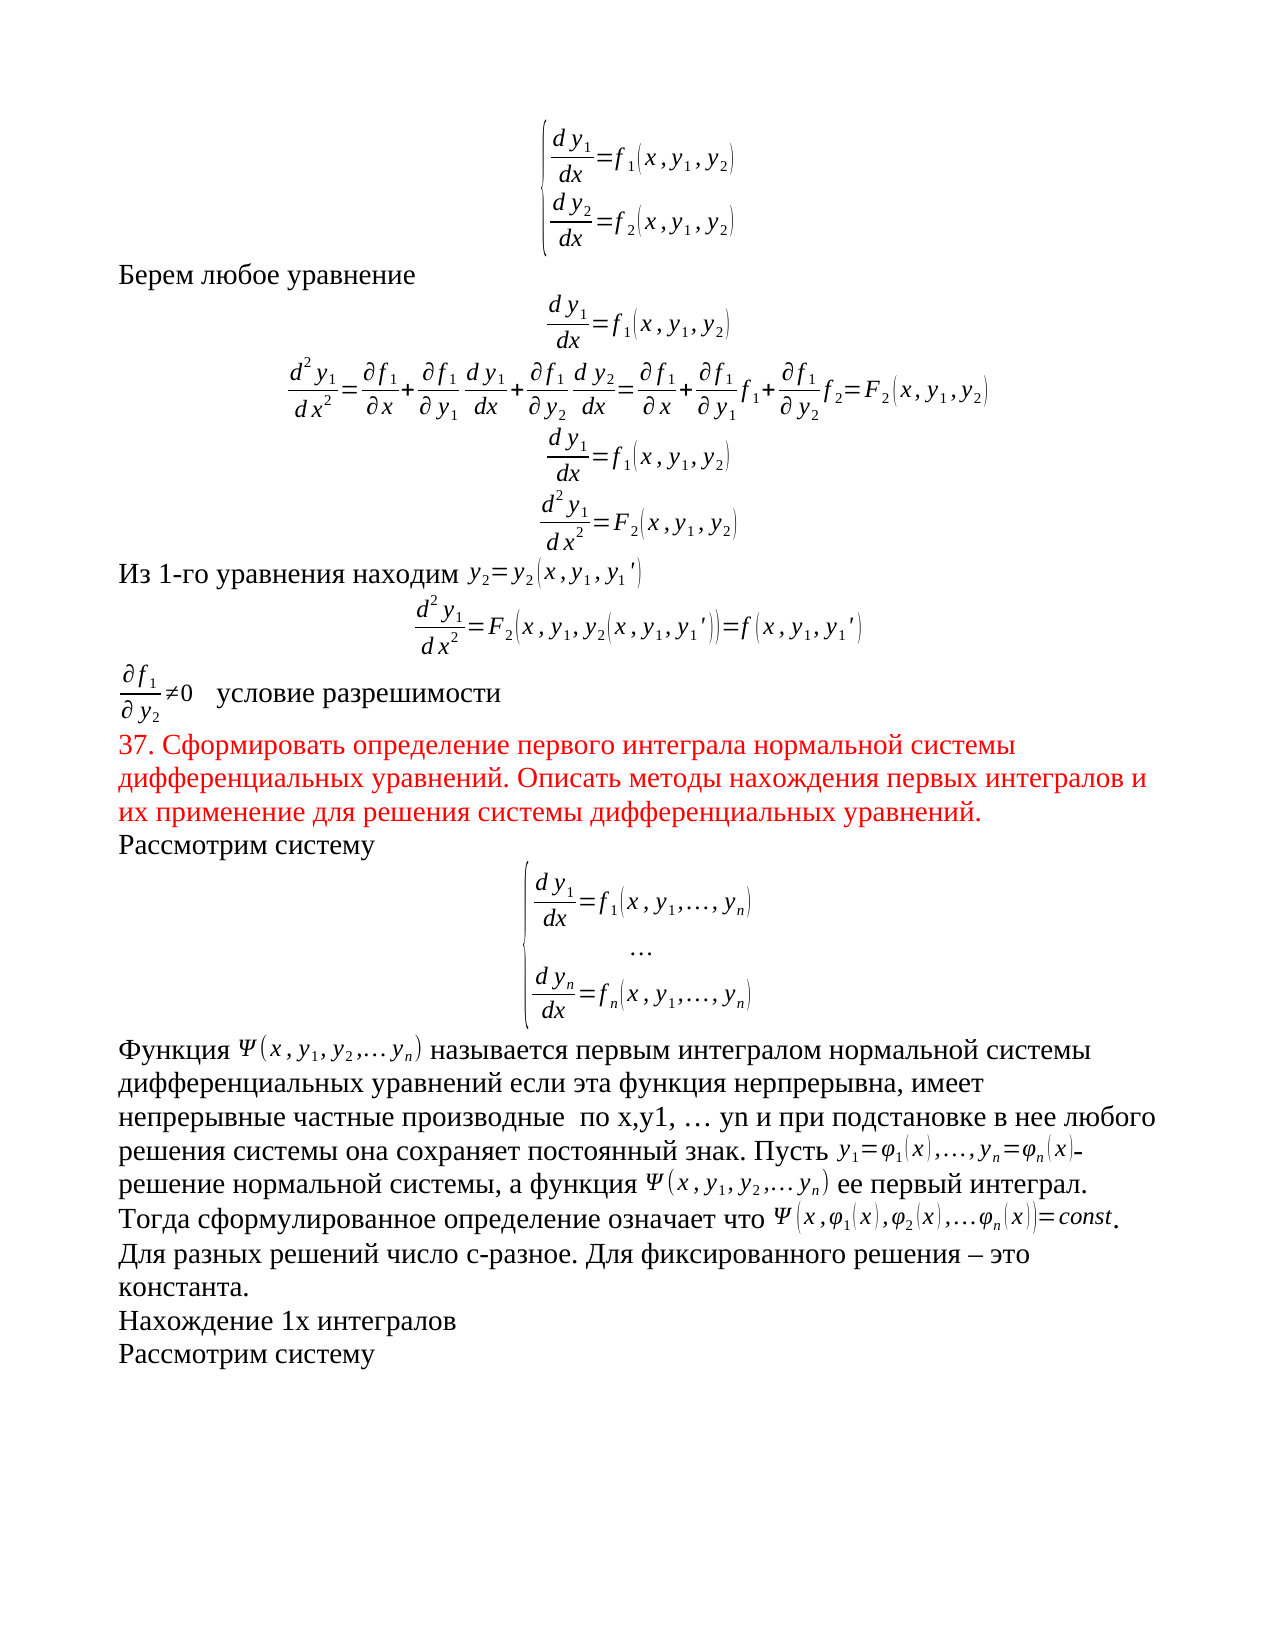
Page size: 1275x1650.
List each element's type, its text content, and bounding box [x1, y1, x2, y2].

text 37. Сформировать определение первого интеграла нормальной системы дифференциальных уравнений. Описать методы нахождения первых интегралов и их применение для решения системы дифференциальных уравнений. [118, 727, 1157, 827]
text Рассмотрим систему [118, 1337, 1157, 1370]
text Функция называется первым интегралом нормальной системы дифференциальных уравнений если эта функция нерпрерывна, имеет непрерывные частные производные по x,y1, … yn и при подстановке в нее любого решения системы она сохраняет постоянный знак. Пусть -решение нормальной системы, а функция ее первый интеграл. Тогда сформулированное определение означает что . Для разных решений число c-разное. Для фиксированного решения – это константа. [118, 1032, 1157, 1303]
text условие разрешимости [118, 661, 1157, 727]
text Из 1-го уравнения находим [118, 556, 1157, 591]
text Берем любое уравнение [118, 257, 1157, 291]
text Нахождение 1х интегралов [118, 1303, 1157, 1337]
text Рассмотрим систему [118, 827, 1157, 861]
